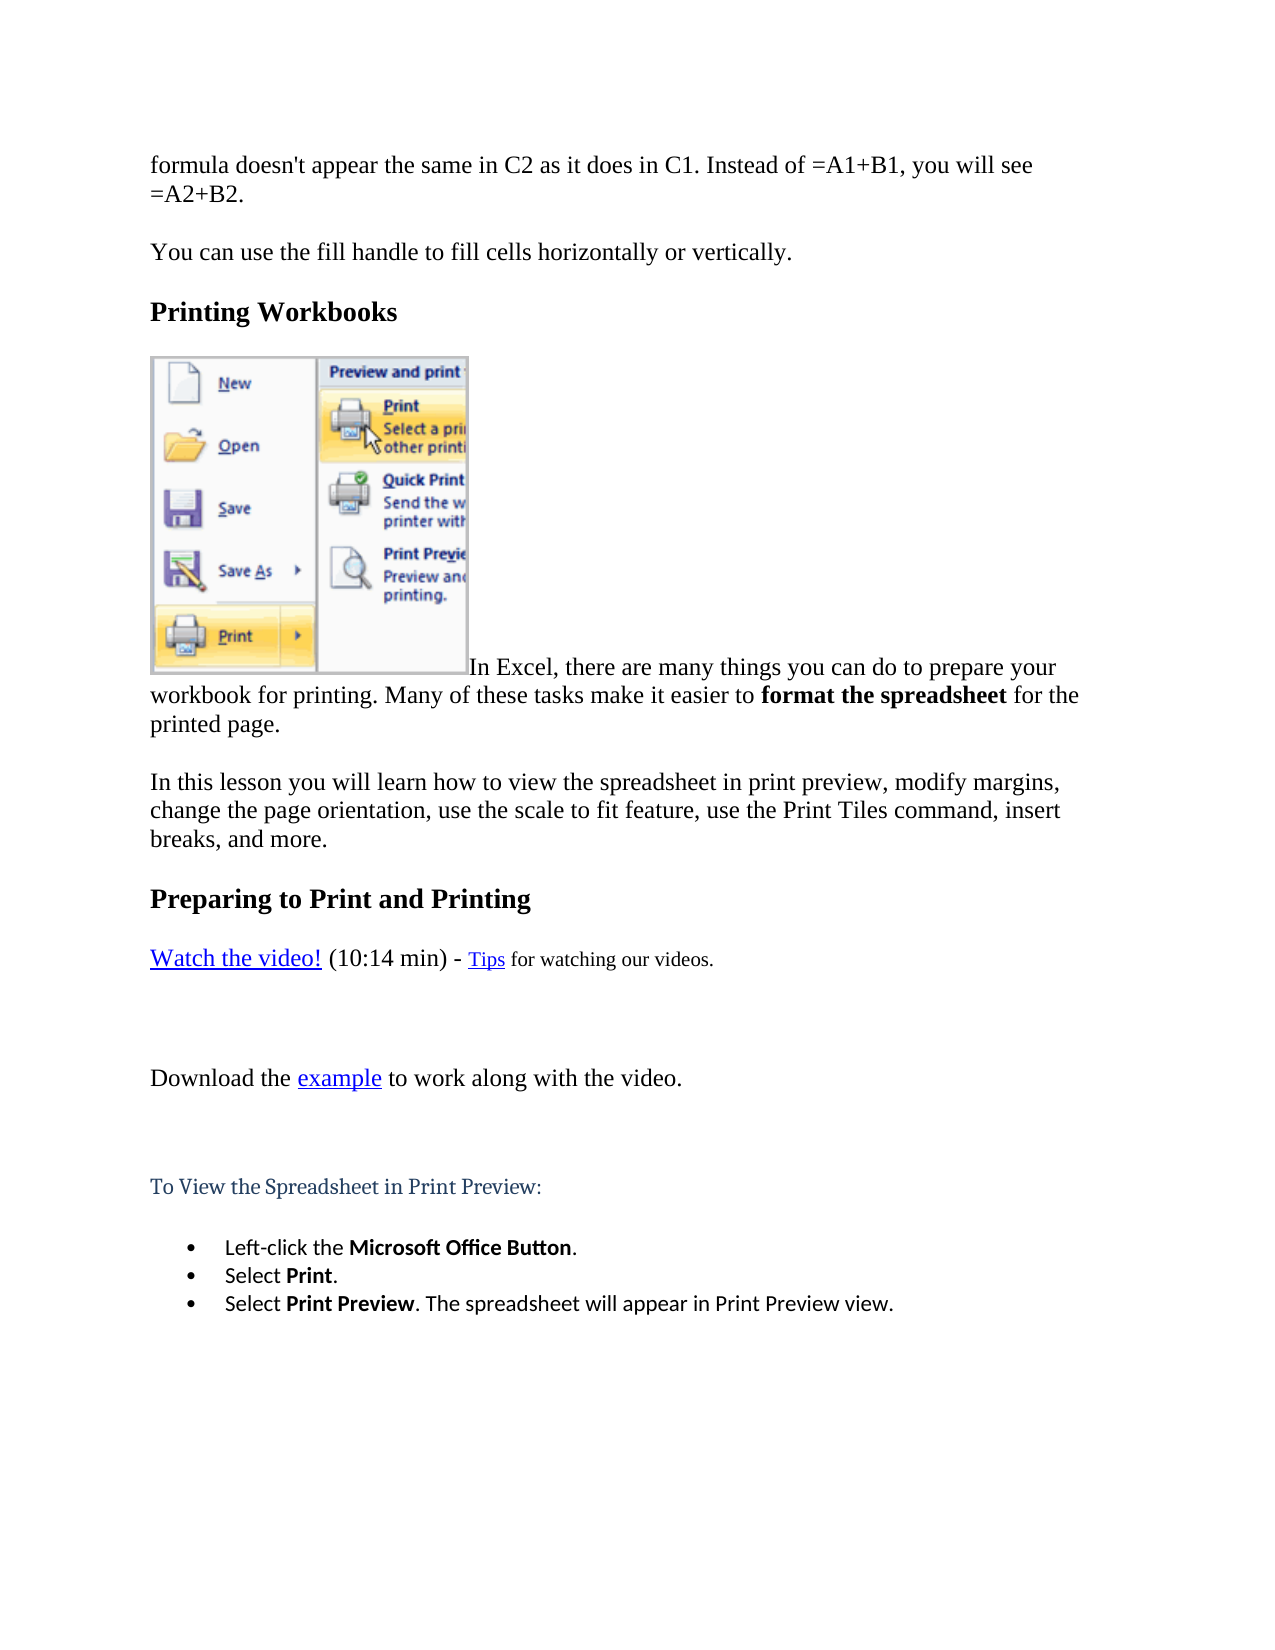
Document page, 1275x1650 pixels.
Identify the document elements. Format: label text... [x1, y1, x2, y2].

text In Excel, there are many things you can do to prepare your workbook for printing. Many of these tasks make it easier to format the spreadsheet for the printed page. In this lesson you will learn how to view the spreadsheet in print preview, modify margins, change the page orientation, use the scale to fit feature, use the Print Tiles command, insert breaks, and more. [150, 356, 1125, 853]
list Select Print Preview. The spreadsheet will appear in Print Preview view. [187, 1289, 1125, 1317]
text Watch the video! (10:14 min) - Tips for watching our videos. [150, 943, 1125, 972]
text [150, 150, 1125, 207]
subtitle Printing Workbooks [150, 294, 1125, 327]
picture [150, 356, 469, 675]
subtitle Preparing to Print and Printing [150, 882, 1125, 914]
text Download the example to work along with the video. [150, 1063, 1125, 1092]
subtitle To View the Spreadsheet in Print Preview: [150, 1174, 1125, 1200]
text You can use the fill handle to fill cells horizontally or vertically. [150, 237, 1125, 265]
list Left-click the Microsoft Office Button. [187, 1233, 1125, 1261]
list Select Print. [187, 1261, 1125, 1289]
